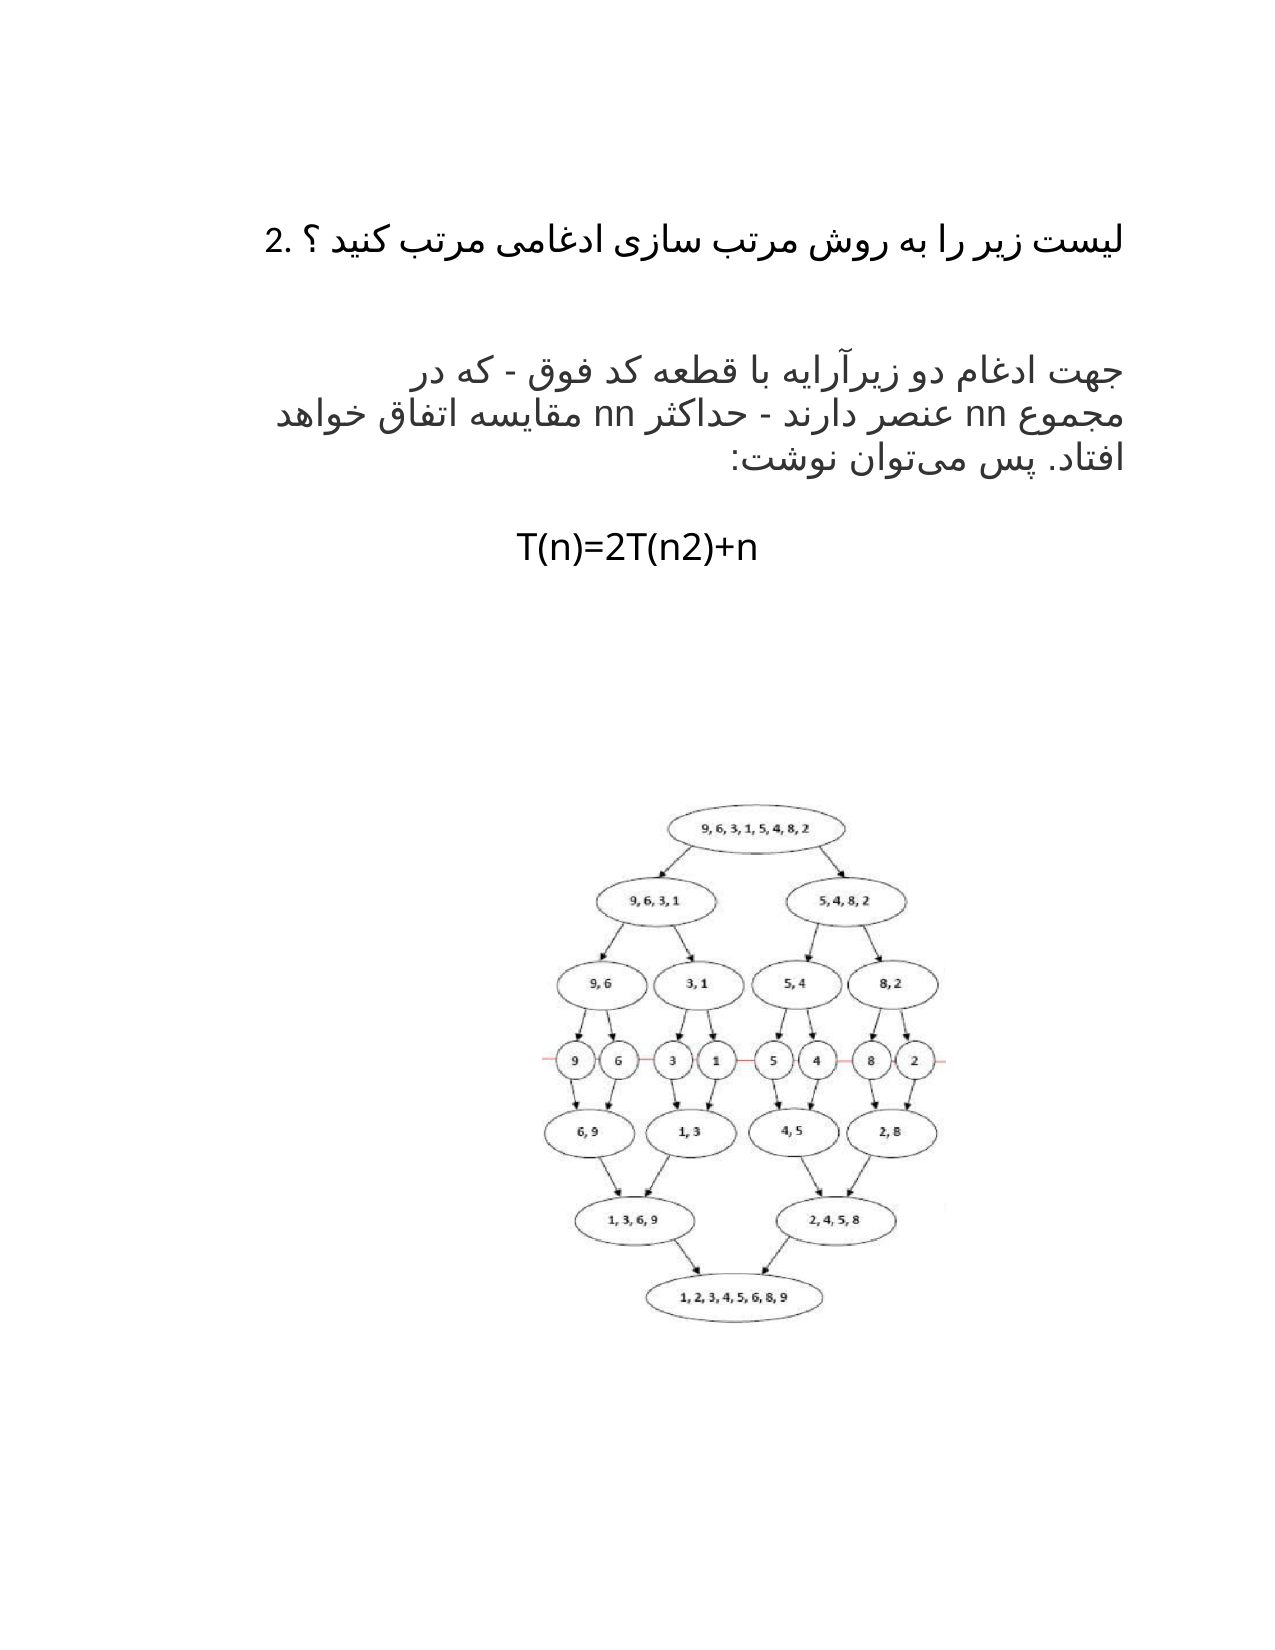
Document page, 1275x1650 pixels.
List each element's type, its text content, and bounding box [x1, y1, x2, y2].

text جهت ادغام دو زیرآرایه با قطعه کد فوق - که در مجموع nn عنصر دارند - حداکثر nn مقایسه اتفاق خواهد افتاد. پس می‌توان نوشت: [150, 348, 1125, 478]
text 2. لیست زیر را به روش مرتب سازی ادغامی مرتب کنید ؟ [150, 216, 1125, 262]
picture [150, 653, 1275, 1438]
text T(n)=2T(n2)+n [150, 520, 1125, 571]
